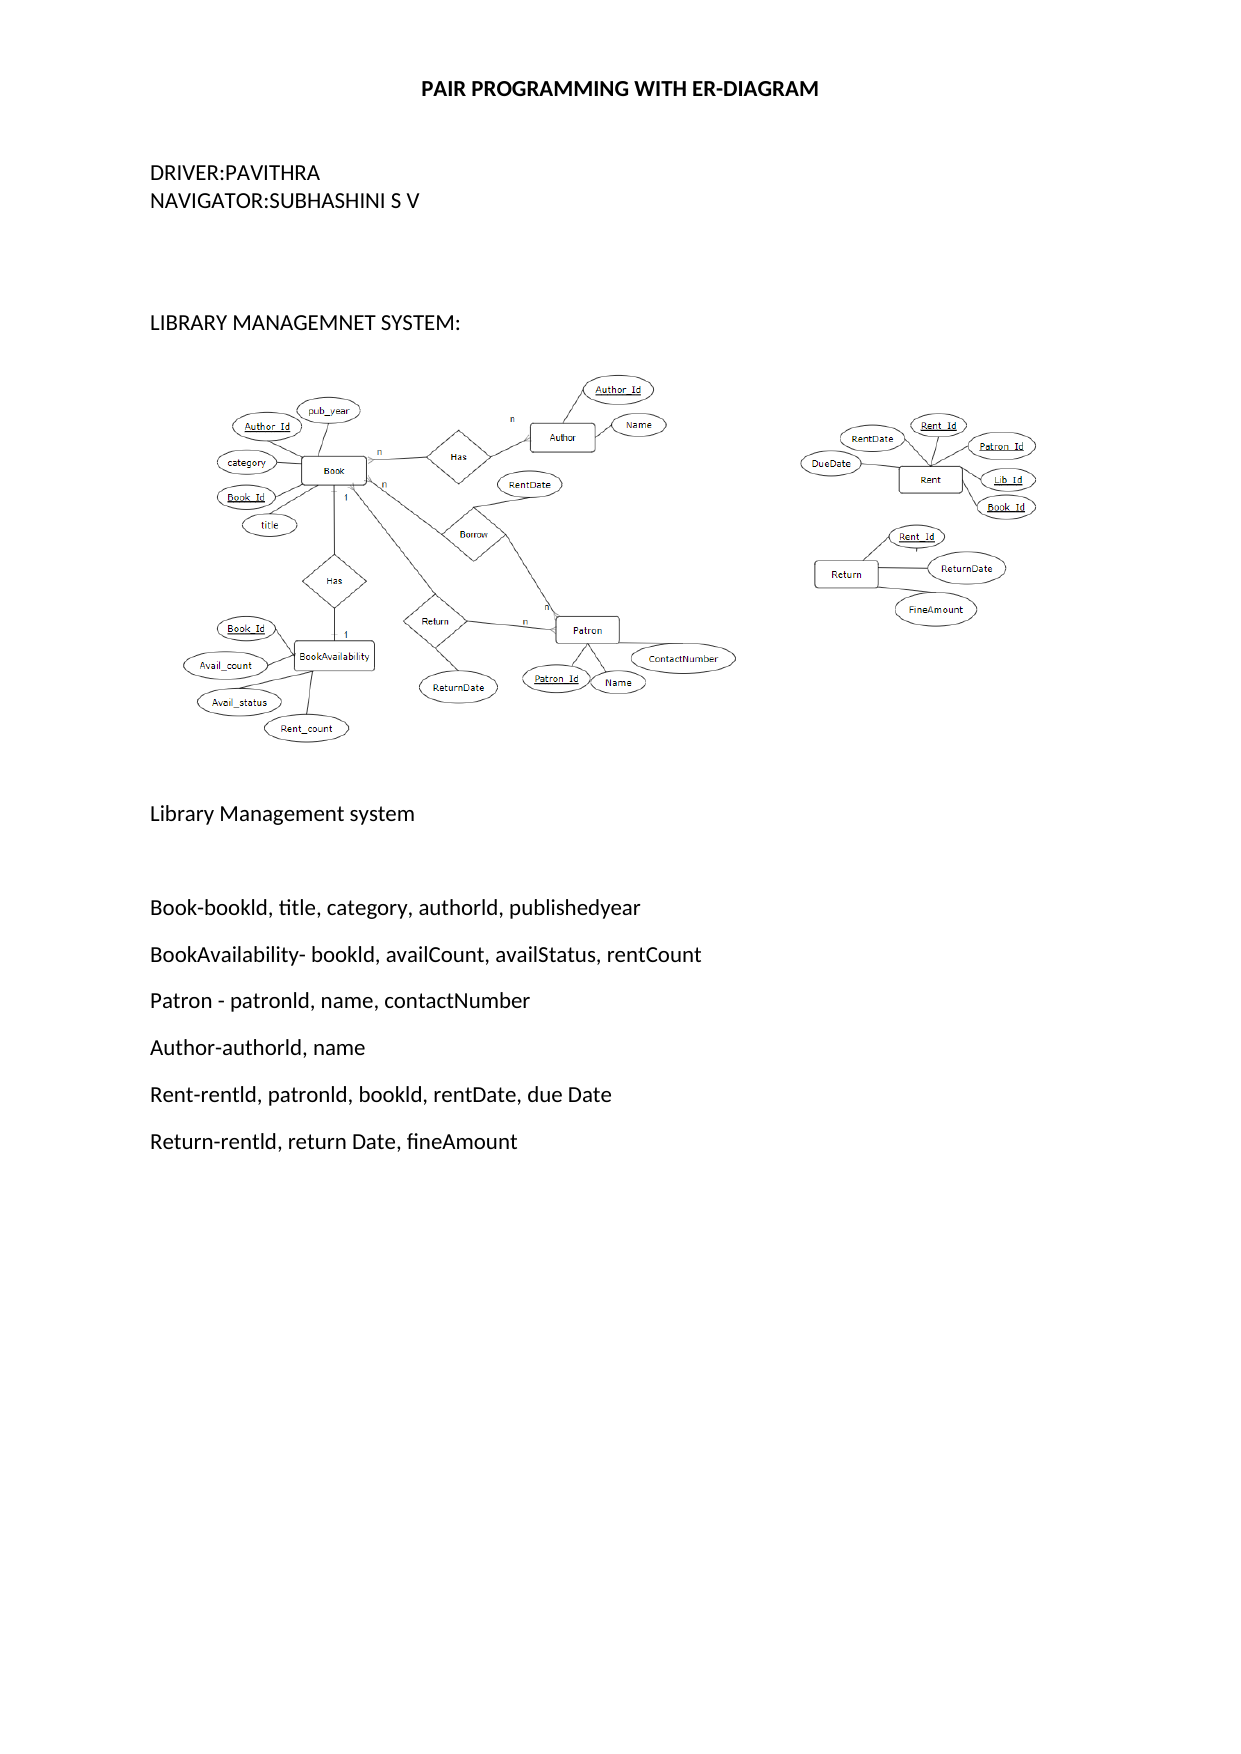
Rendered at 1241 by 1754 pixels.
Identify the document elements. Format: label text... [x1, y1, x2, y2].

text LIBRARY MANAGEMNET SYSTEM: [150, 308, 1090, 336]
text Return-rentld, return Date, fineAmount [150, 1127, 1090, 1155]
text Book-bookld, title, category, authorld, publishedyear [150, 893, 1090, 921]
text Author-authorld, name [150, 1033, 1090, 1062]
picture [150, 354, 1091, 781]
text Patron - patronld, name, contactNumber [150, 987, 1090, 1015]
text BookAvailability- bookld, availCount, availStatus, rentCount [150, 940, 1090, 968]
text Library Management system [150, 799, 1090, 827]
text Rent-rentld, patronld, bookld, rentDate, due Date [150, 1080, 1090, 1108]
